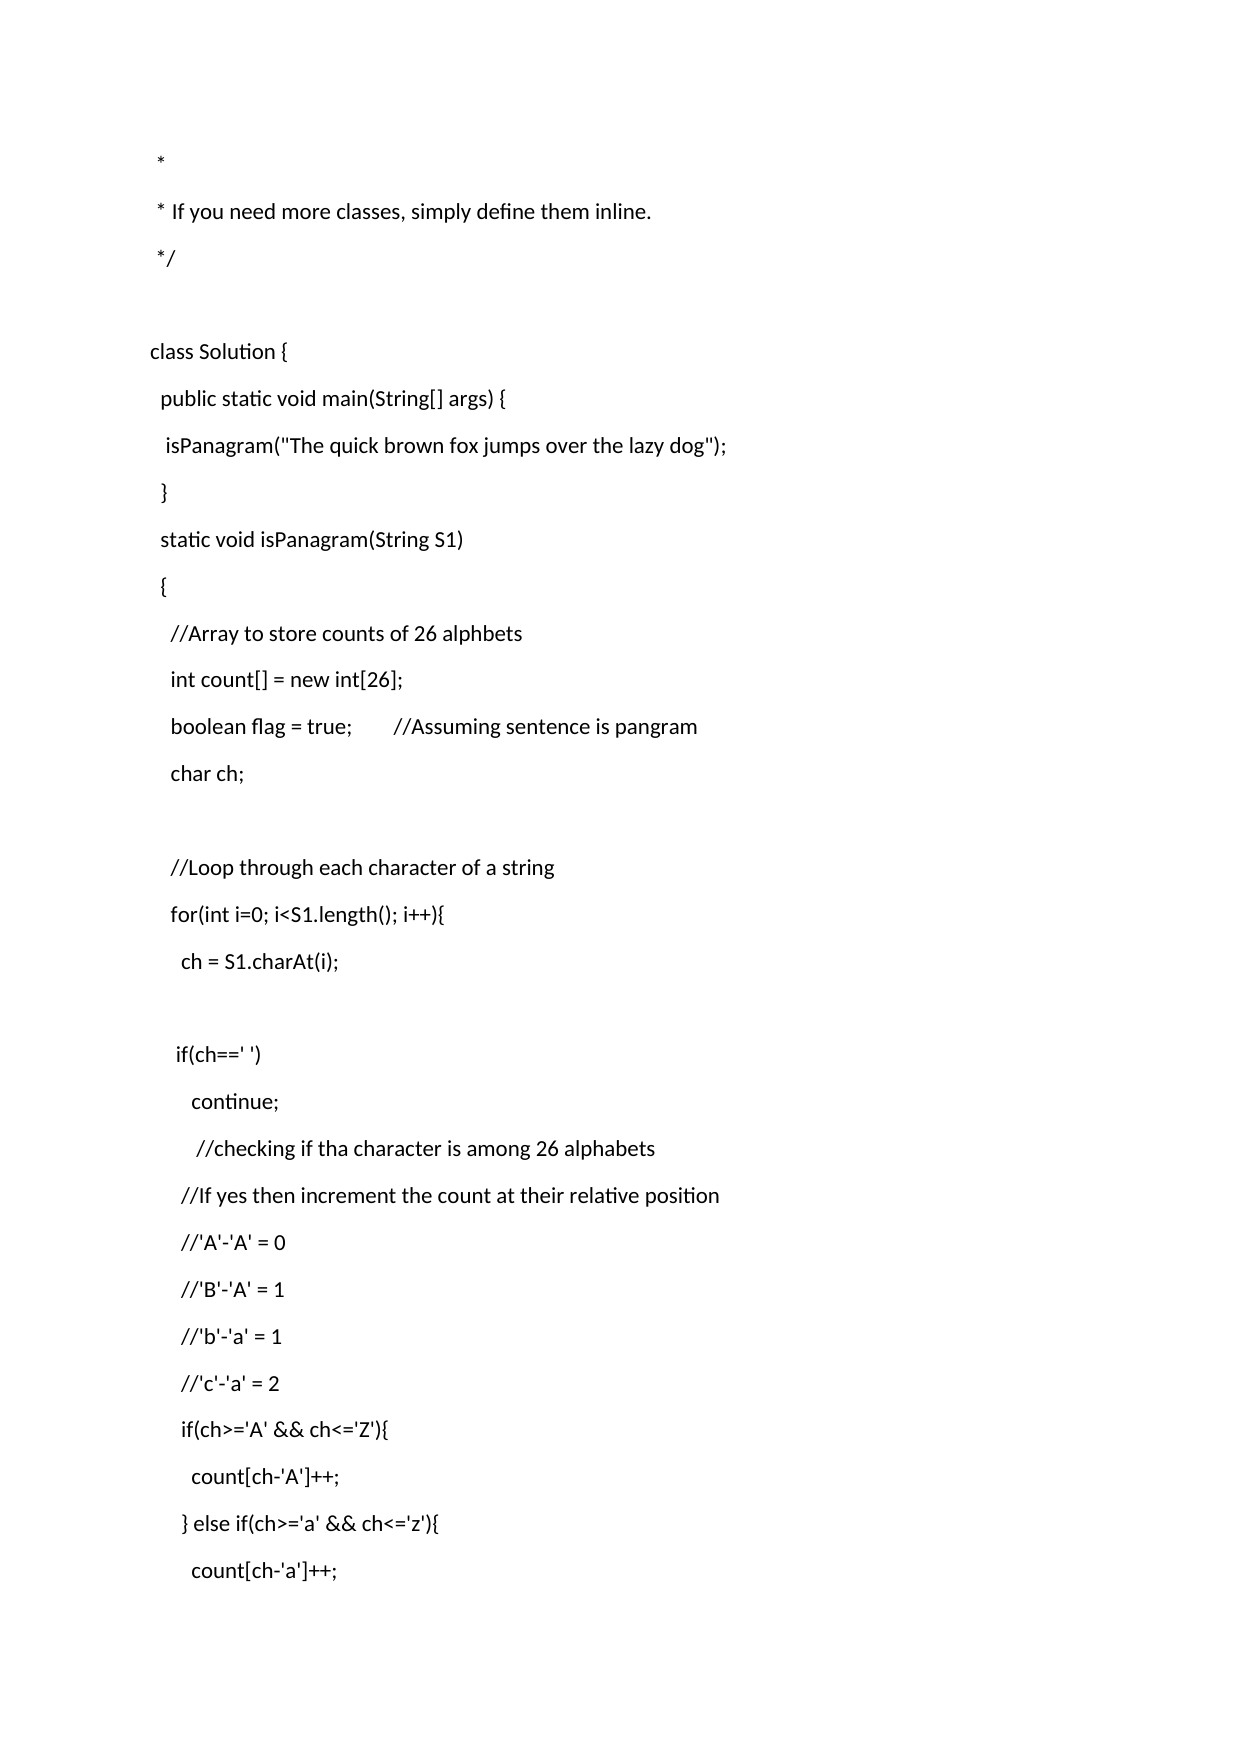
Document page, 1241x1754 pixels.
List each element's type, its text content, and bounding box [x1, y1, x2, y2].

text class Solution { [150, 337, 1090, 366]
text ch = S1.charAt(i); [150, 947, 1090, 975]
text //'c'-'a' = 2 [150, 1369, 1090, 1397]
text int count[] = new int[26]; [150, 666, 1090, 694]
text public static void main(String[] args) { [150, 384, 1090, 412]
text } else if(ch>='a' && ch<='z'){ [150, 1509, 1090, 1537]
text * If you need more classes, simply define them inline. [150, 197, 1090, 225]
text } [150, 478, 1090, 506]
text //'B'-'A' = 1 [150, 1275, 1090, 1303]
text { [150, 572, 1090, 600]
text */ [150, 244, 1090, 272]
text //Loop through each character of a string [150, 853, 1090, 881]
text static void isPanagram(String S1) [150, 525, 1090, 553]
text char ch; [150, 759, 1090, 787]
text //Array to store counts of 26 alphbets [150, 619, 1090, 647]
text boolean flag = true; //Assuming sentence is pangram [150, 712, 1090, 741]
text //If yes then increment the count at their relative position [150, 1181, 1090, 1209]
text //checking if tha character is among 26 alphabets [150, 1134, 1090, 1162]
text if(ch>='A' && ch<='Z'){ [150, 1416, 1090, 1444]
text if(ch==' ') [150, 1041, 1090, 1069]
text count[ch-'A']++; [150, 1462, 1090, 1491]
text continue; [150, 1087, 1090, 1116]
text count[ch-'a']++; [150, 1556, 1090, 1584]
text * [150, 150, 1090, 178]
text //'b'-'a' = 1 [150, 1322, 1090, 1350]
text isPanagram("The quick brown fox jumps over the lazy dog"); [150, 431, 1090, 459]
text //'A'-'A' = 0 [150, 1228, 1090, 1256]
text for(int i=0; i<S1.length(); i++){ [150, 900, 1090, 928]
